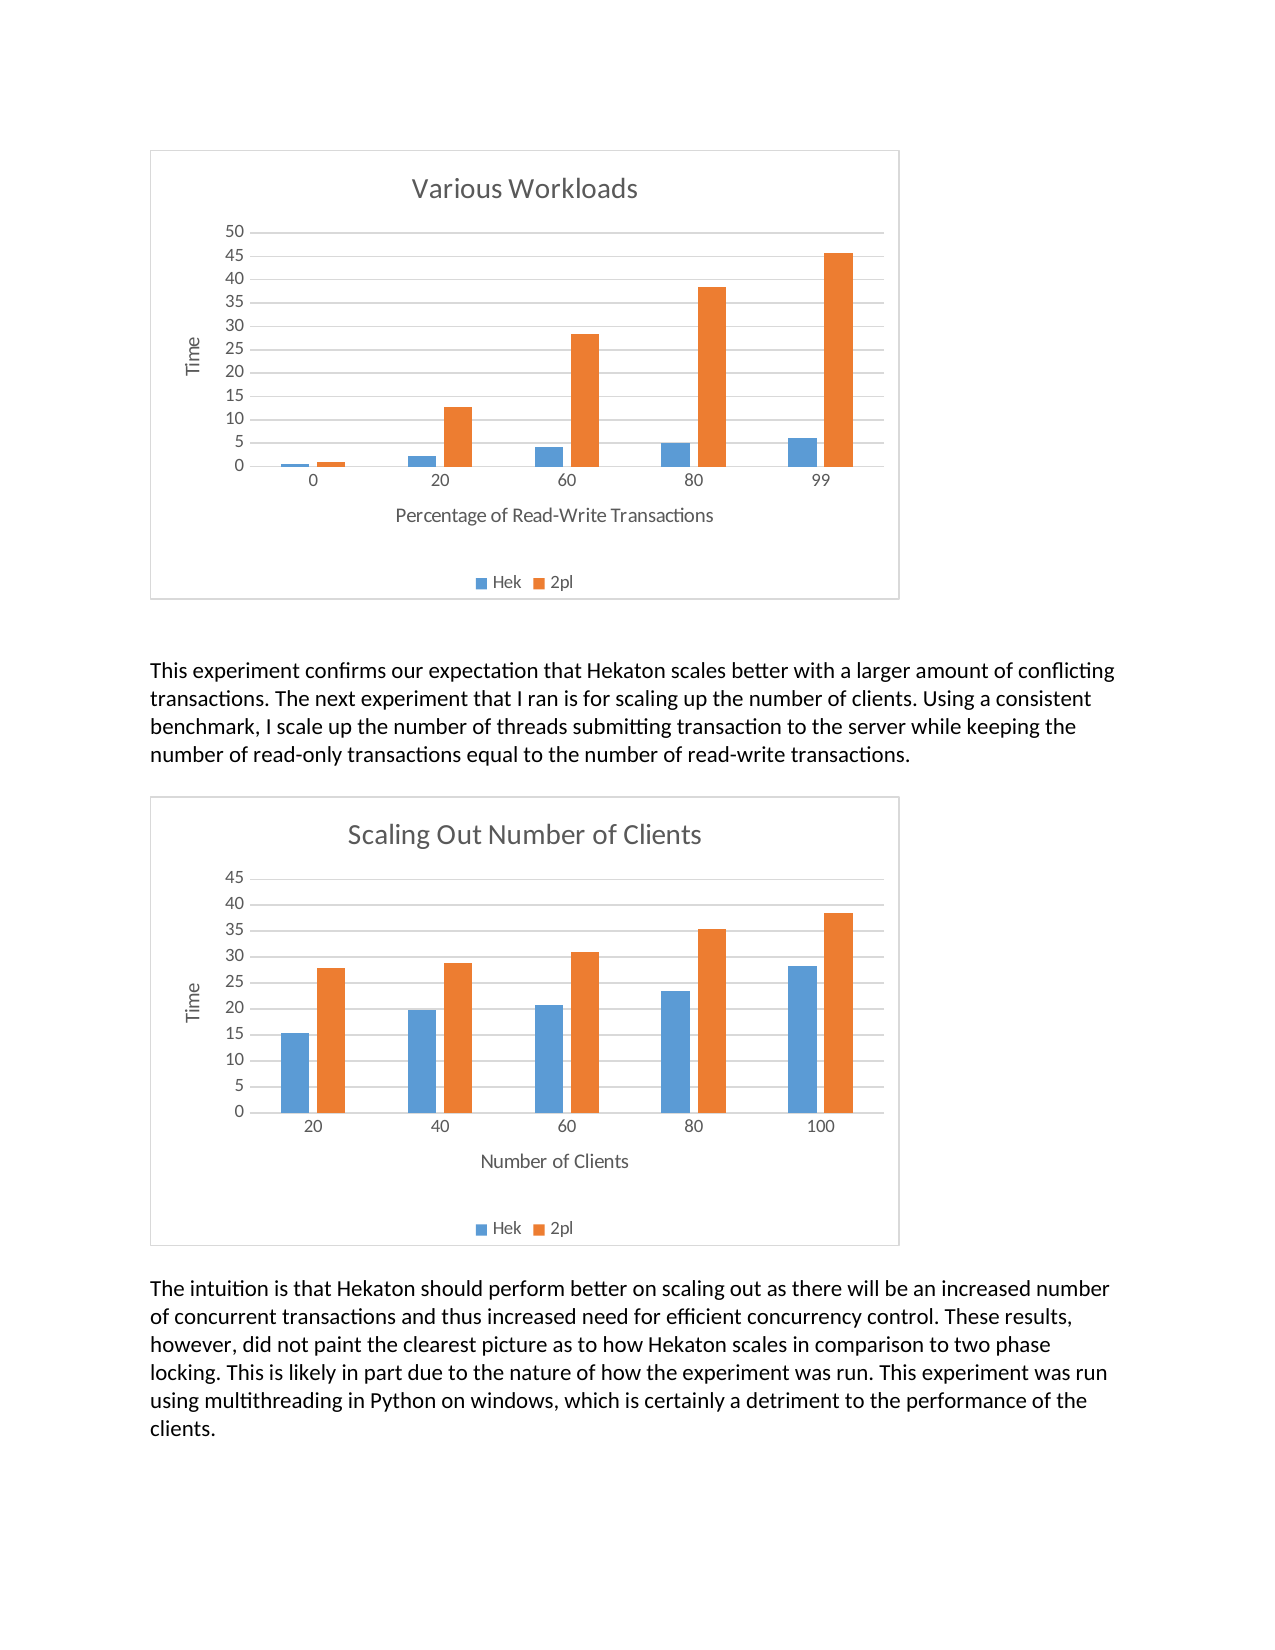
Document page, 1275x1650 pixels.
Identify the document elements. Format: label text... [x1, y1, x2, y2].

text The intuition is that Hekaton should perform better on scaling out as there will be an increased number of concurrent transactions and thus increased need for efficient concurrency control. These results, however, did not paint the clearest picture as to how Hekaton scales in comparison to two phase locking. This is likely in part due to the nature of how the experiment was run. This experiment was run using multithreading in Python on windows, which is certainly a detriment to the performance of the clients. [150, 1274, 1125, 1442]
text This experiment confirms our expectation that Hekaton scales better with a larger amount of conflicting transactions. The next experiment that I ran is for scaling up the number of clients. Using a consistent benchmark, I scale up the number of threads submitting transaction to the server while keeping the number of read-only transactions equal to the number of read-write transactions. [150, 656, 1125, 768]
